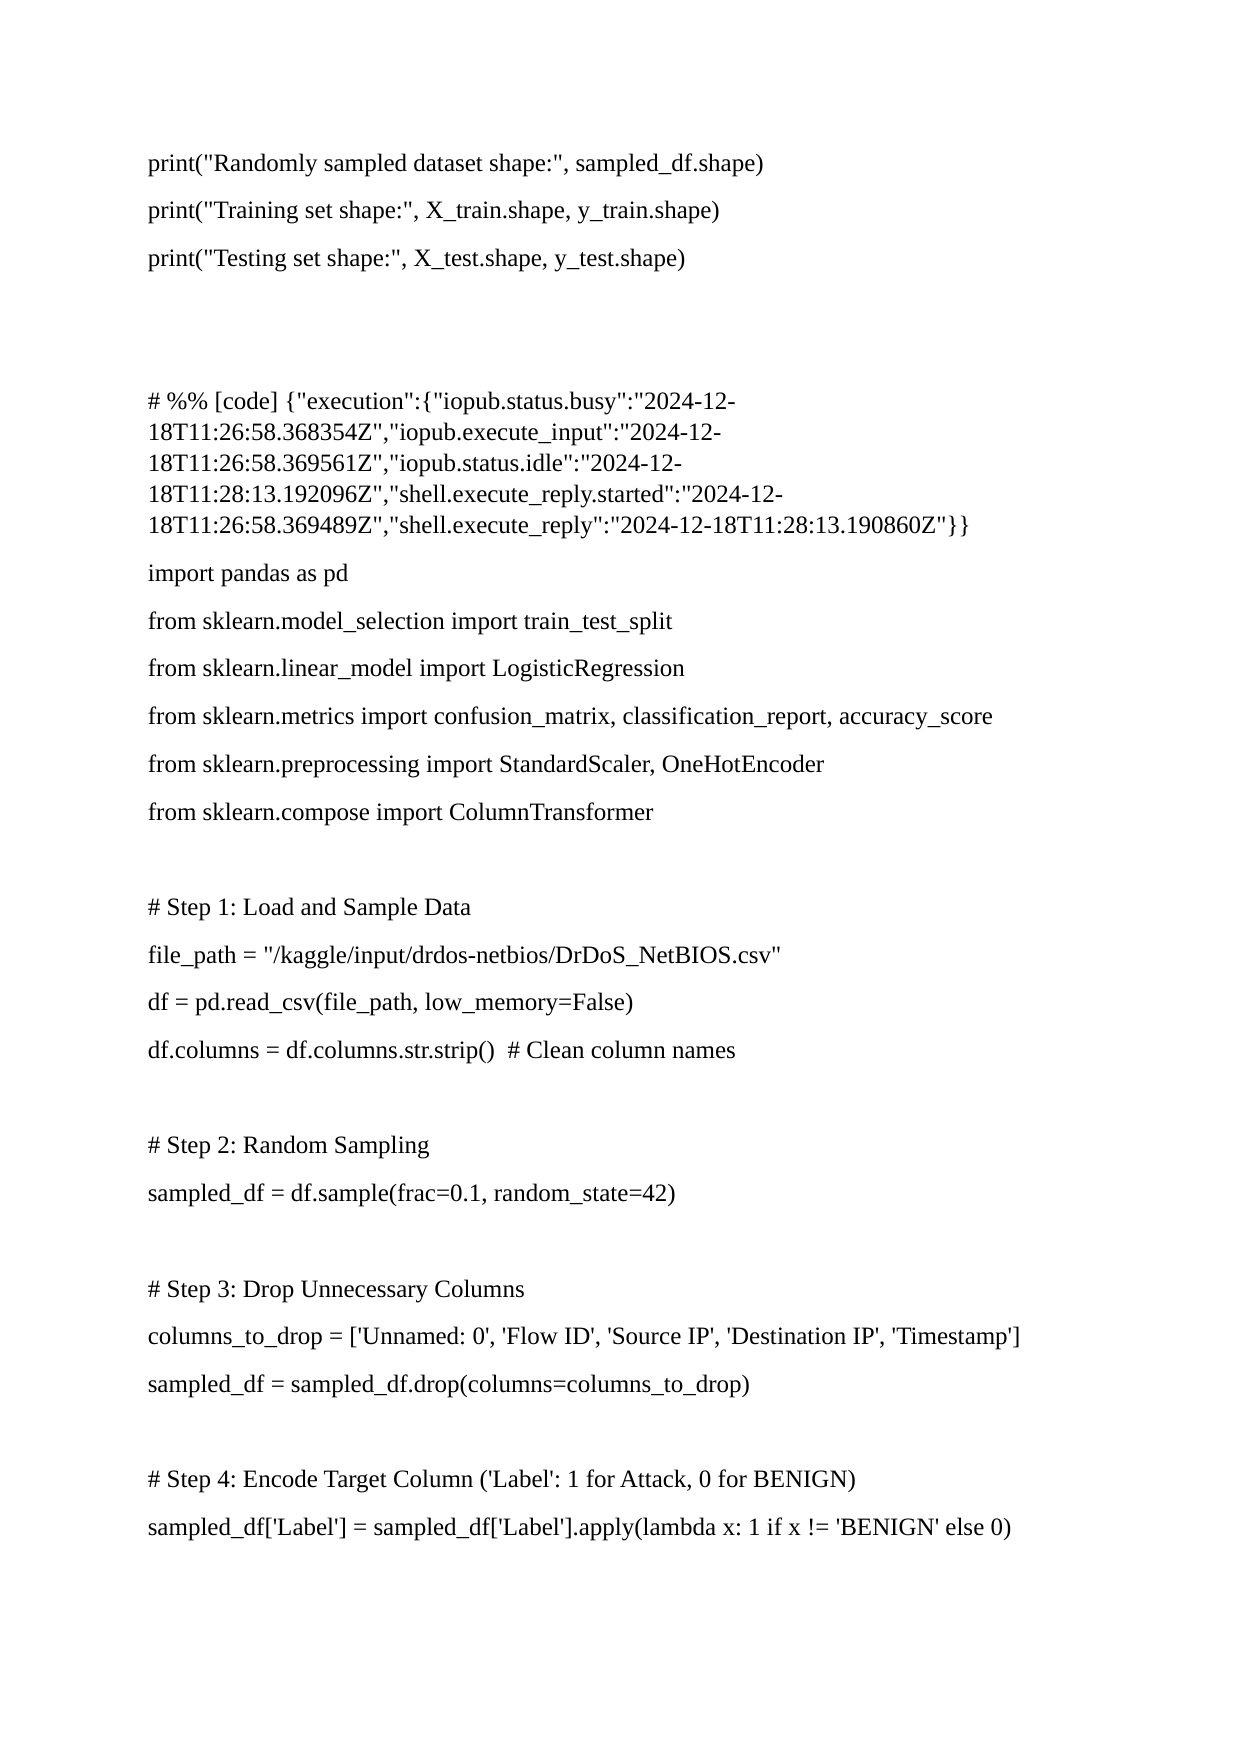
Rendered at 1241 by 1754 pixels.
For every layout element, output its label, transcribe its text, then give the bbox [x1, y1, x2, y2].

text from sklearn.linear_model import LogisticRegression [148, 653, 1093, 682]
text # Step 3: Drop Unnecessary Columns [148, 1274, 1093, 1302]
text from sklearn.metrics import confusion_matrix, classification_report, accuracy_score [148, 701, 1093, 730]
text df.columns = df.columns.str.strip() # Clean column names [148, 1035, 1093, 1064]
text from sklearn.model_selection import train_test_split [148, 606, 1093, 634]
text sampled_df = df.sample(frac=0.1, random_state=42) [148, 1178, 1093, 1207]
text from sklearn.compose import ColumnTransformer [148, 797, 1093, 825]
text columns_to_drop = ['Unnamed: 0', 'Flow ID', 'Source IP', 'Destination IP', 'Timestamp'] [148, 1321, 1093, 1350]
text print("Randomly sampled dataset shape:", sampled_df.shape) [148, 148, 1093, 176]
text # Step 4: Encode Target Column ('Label': 1 for Attack, 0 for BENIGN) [148, 1464, 1093, 1493]
text file_path = "/kaggle/input/drdos-netbios/DrDoS_NetBIOS.csv" [148, 940, 1093, 968]
text print("Testing set shape:", X_test.shape, y_test.shape) [148, 243, 1093, 272]
text sampled_df = sampled_df.drop(columns=columns_to_drop) [148, 1369, 1093, 1398]
text sampled_df['Label'] = sampled_df['Label'].apply(lambda x: 1 if x != 'BENIGN' else 0) [148, 1512, 1093, 1541]
text df = pd.read_csv(file_path, low_memory=False) [148, 987, 1093, 1016]
text # %% [code] {"execution":{"iopub.status.busy":"2024-12-18T11:26:58.368354Z","iopub.execute_input":"2024-12-18T11:26:58.369561Z","iopub.status.idle":"2024-12-18T11:28:13.192096Z","shell.execute_reply.started":"2024-12-18T11:26:58.369489Z","shell.execute_reply":"2024-12-18T11:28:13.190860Z"}} [148, 386, 1093, 539]
text from sklearn.preprocessing import StandardScaler, OneHotEncoder [148, 749, 1093, 778]
text import pandas as pd [148, 558, 1093, 587]
text print("Training set shape:", X_train.shape, y_train.shape) [148, 195, 1093, 224]
text # Step 2: Random Sampling [148, 1131, 1093, 1159]
text # Step 1: Load and Sample Data [148, 892, 1093, 921]
